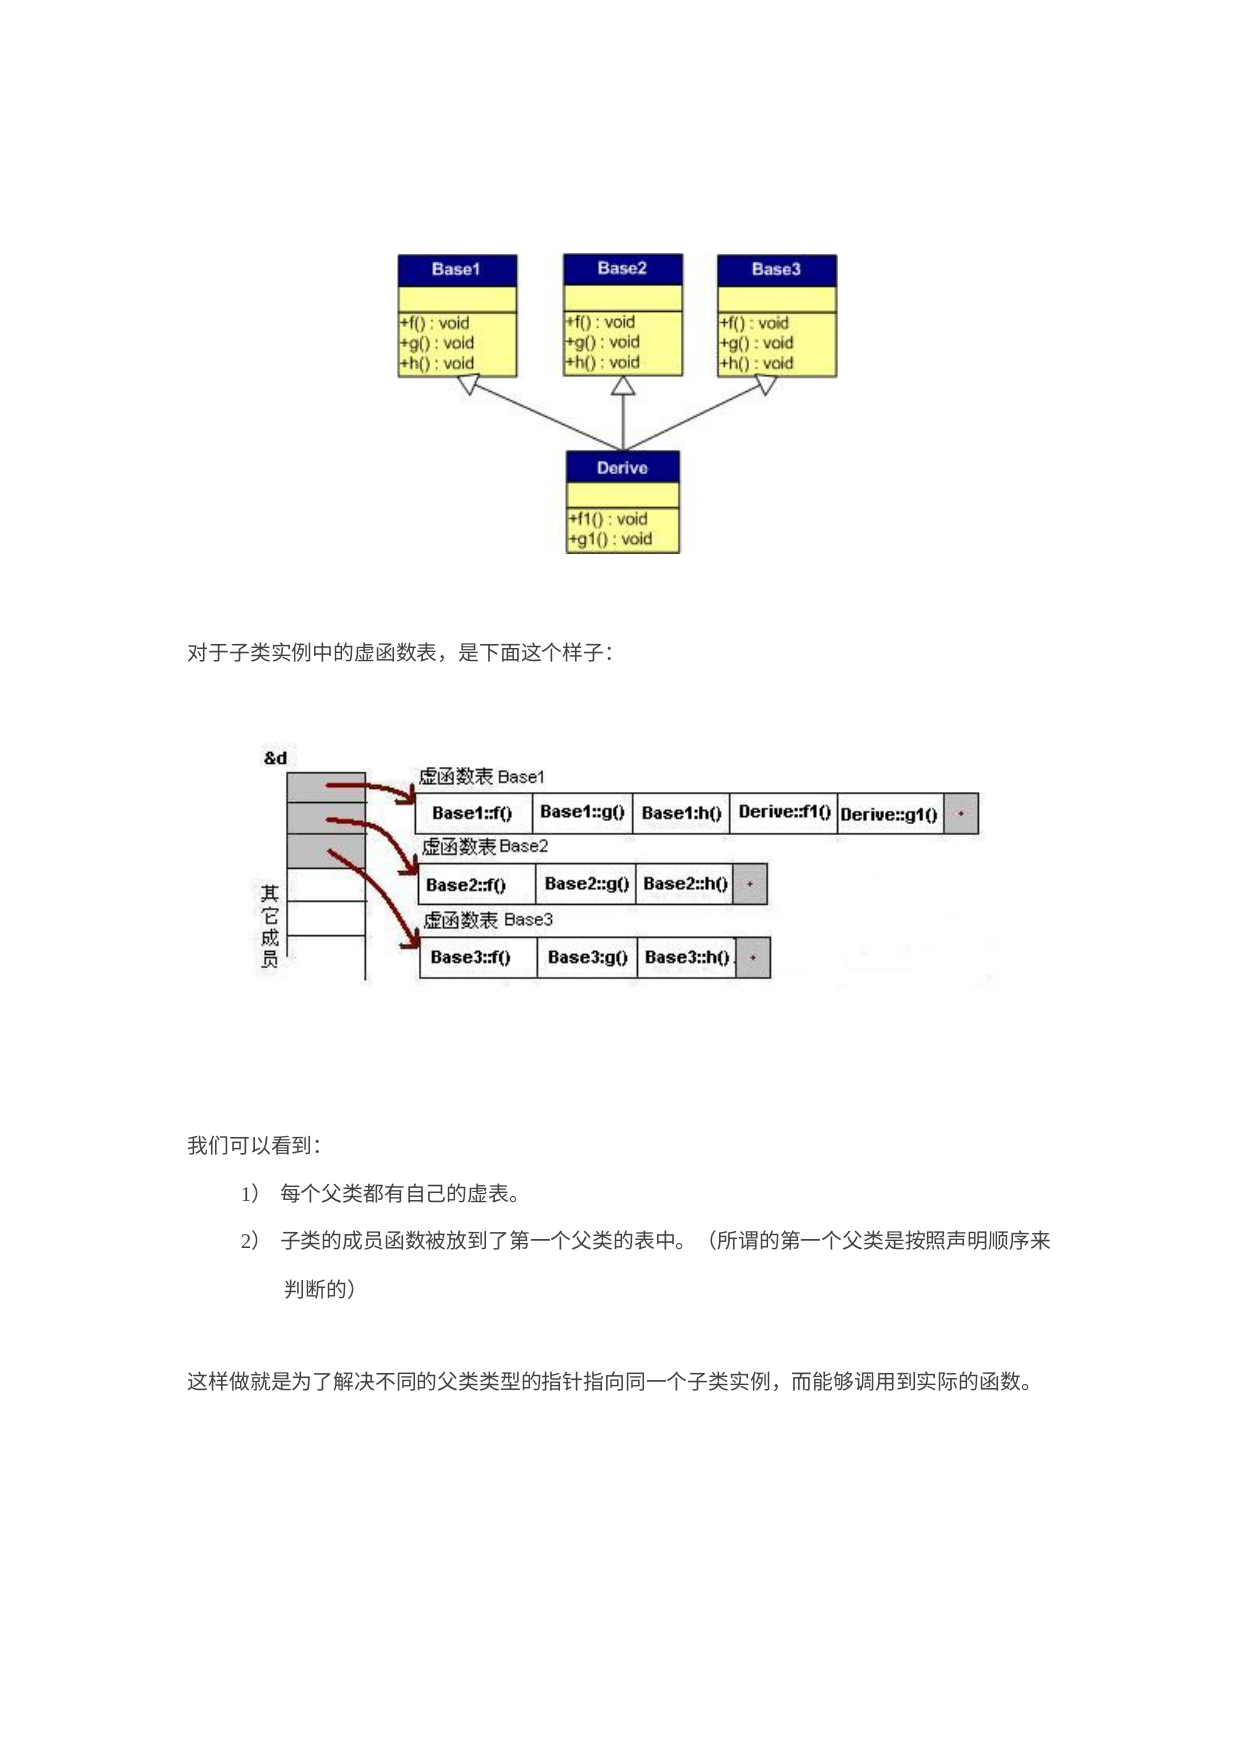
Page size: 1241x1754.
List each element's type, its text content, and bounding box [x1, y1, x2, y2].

text 我们可以看到： [187, 1128, 1053, 1161]
picture [235, 730, 1006, 1001]
text 2） 子类的成员函数被放到了第一个父类的表中。（所谓的第一个父类是按照声明顺序来判断的） [241, 1223, 1053, 1304]
picture [397, 253, 838, 554]
text 这样做就是为了解决不同的父类类型的指针指向同一个子类实例，而能够调用到实际的函数。 [187, 1364, 1053, 1397]
text 对于子类实例中的虚函数表，是下面这个样子： [187, 635, 1053, 668]
text 1） 每个父类都有自己的虚表。 [241, 1176, 1053, 1208]
